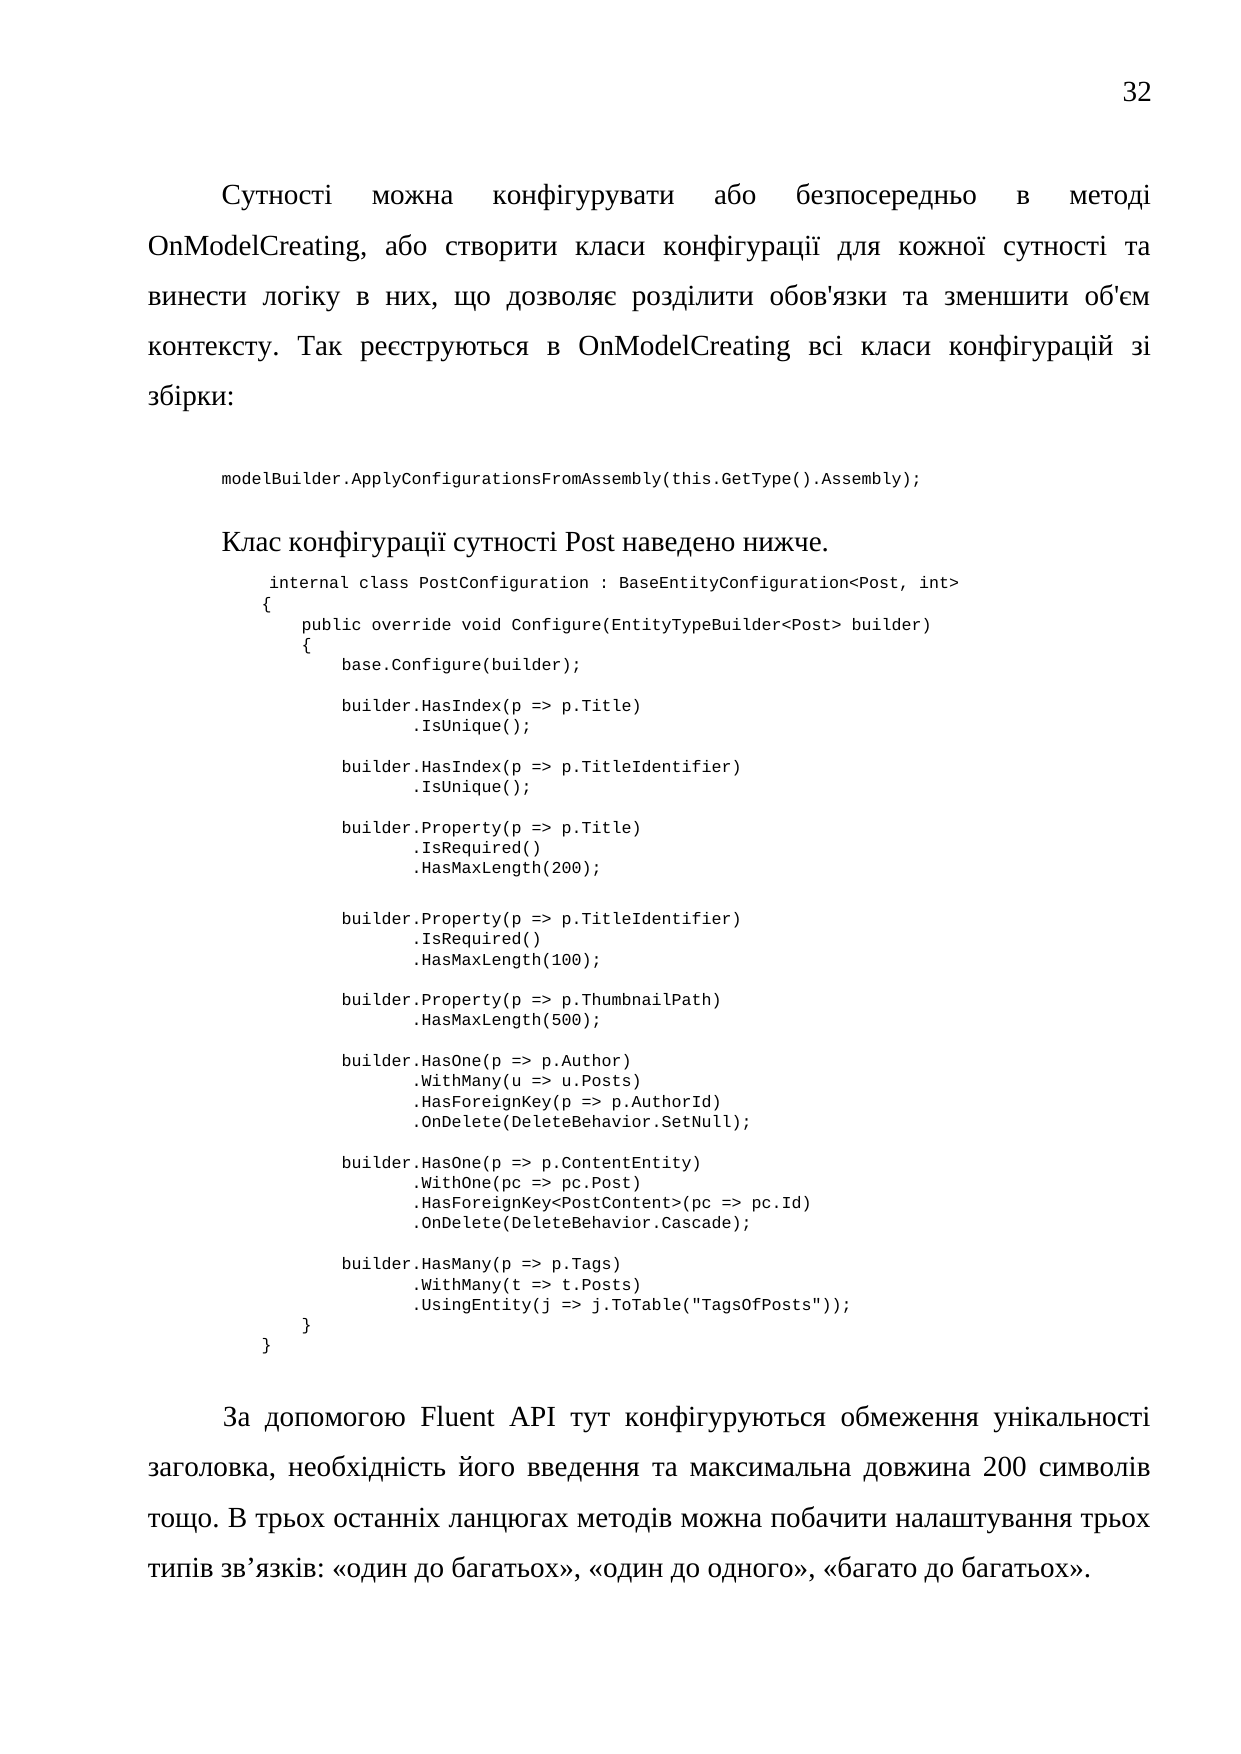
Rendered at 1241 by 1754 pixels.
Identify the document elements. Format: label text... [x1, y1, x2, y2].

text .WithMany(u => u.Posts) [148, 1073, 1152, 1092]
text { [148, 636, 1152, 655]
text .IsUnique(); [148, 718, 1152, 737]
text .WithMany(t => t.Posts) [148, 1276, 1152, 1295]
text .HasMaxLength(200); [148, 860, 1152, 879]
text builder.Property(p => p.Title) [148, 819, 1152, 838]
text .HasForeignKey(p => p.AuthorId) [148, 1093, 1152, 1112]
text } [148, 1337, 1152, 1356]
text builder.Property(p => p.ThumbnailPath) [148, 992, 1152, 1011]
text builder.Property(p => p.TitleIdentifier) [148, 910, 1152, 929]
text .UsingEntity(j => j.ToTable("TagsOfPosts")); [148, 1296, 1152, 1315]
text .HasMaxLength(500); [148, 1012, 1152, 1031]
text public override void Configure(EntityTypeBuilder<Post> builder) [148, 616, 1152, 635]
text internal class PostConfiguration : BaseEntityConfiguration<Post, int> [148, 575, 1152, 594]
text base.Configure(builder); [148, 657, 1152, 676]
text builder.HasOne(p => p.Author) [148, 1053, 1152, 1071]
text .OnDelete(DeleteBehavior.SetNull); [148, 1113, 1152, 1132]
text .HasMaxLength(100); [148, 951, 1152, 970]
text builder.HasMany(p => p.Tags) [148, 1256, 1152, 1274]
text .WithOne(pc => pc.Post) [148, 1174, 1152, 1193]
text modelBuilder.ApplyConfigurationsFromAssembly(this.GetType().Assembly); [148, 471, 1152, 489]
text .OnDelete(DeleteBehavior.Cascade); [148, 1215, 1152, 1234]
text .IsRequired() [148, 839, 1152, 858]
text { [148, 596, 1152, 615]
text builder.HasOne(p => p.ContentEntity) [148, 1154, 1152, 1173]
text Клас конфігурації сутності Post наведено нижче. [148, 524, 1152, 558]
text builder.HasIndex(p => p.TitleIdentifier) [148, 758, 1152, 777]
text } [148, 1317, 1152, 1336]
text builder.HasIndex(p => p.Title) [148, 697, 1152, 716]
text .IsRequired() [148, 931, 1152, 949]
text .IsUnique(); [148, 779, 1152, 797]
text Сутності можна конфігурувати або безпосередньо в методі OnModelCreating, або створити класи конфігурації для кожної сутності та винести логіку в них, що дозволяє розділити обов'язки та зменшити об'єм контексту. Так реєструються в OnModelCreating всі класи конфігурацій зі збірки: [148, 177, 1152, 412]
text .HasForeignKey<PostContent>(pc => pc.Id) [148, 1195, 1152, 1214]
text За допомогою Fluent API тут конфігуруються обмеження унікальності заголовка, необхідність його введення та максимальна довжина 200 символів тощо. В трьох останніх ланцюгах методів можна побачити налаштування трьох типів зв’язків: «один до багатьох», «один до одного», «багато до багатьох». [148, 1399, 1152, 1584]
